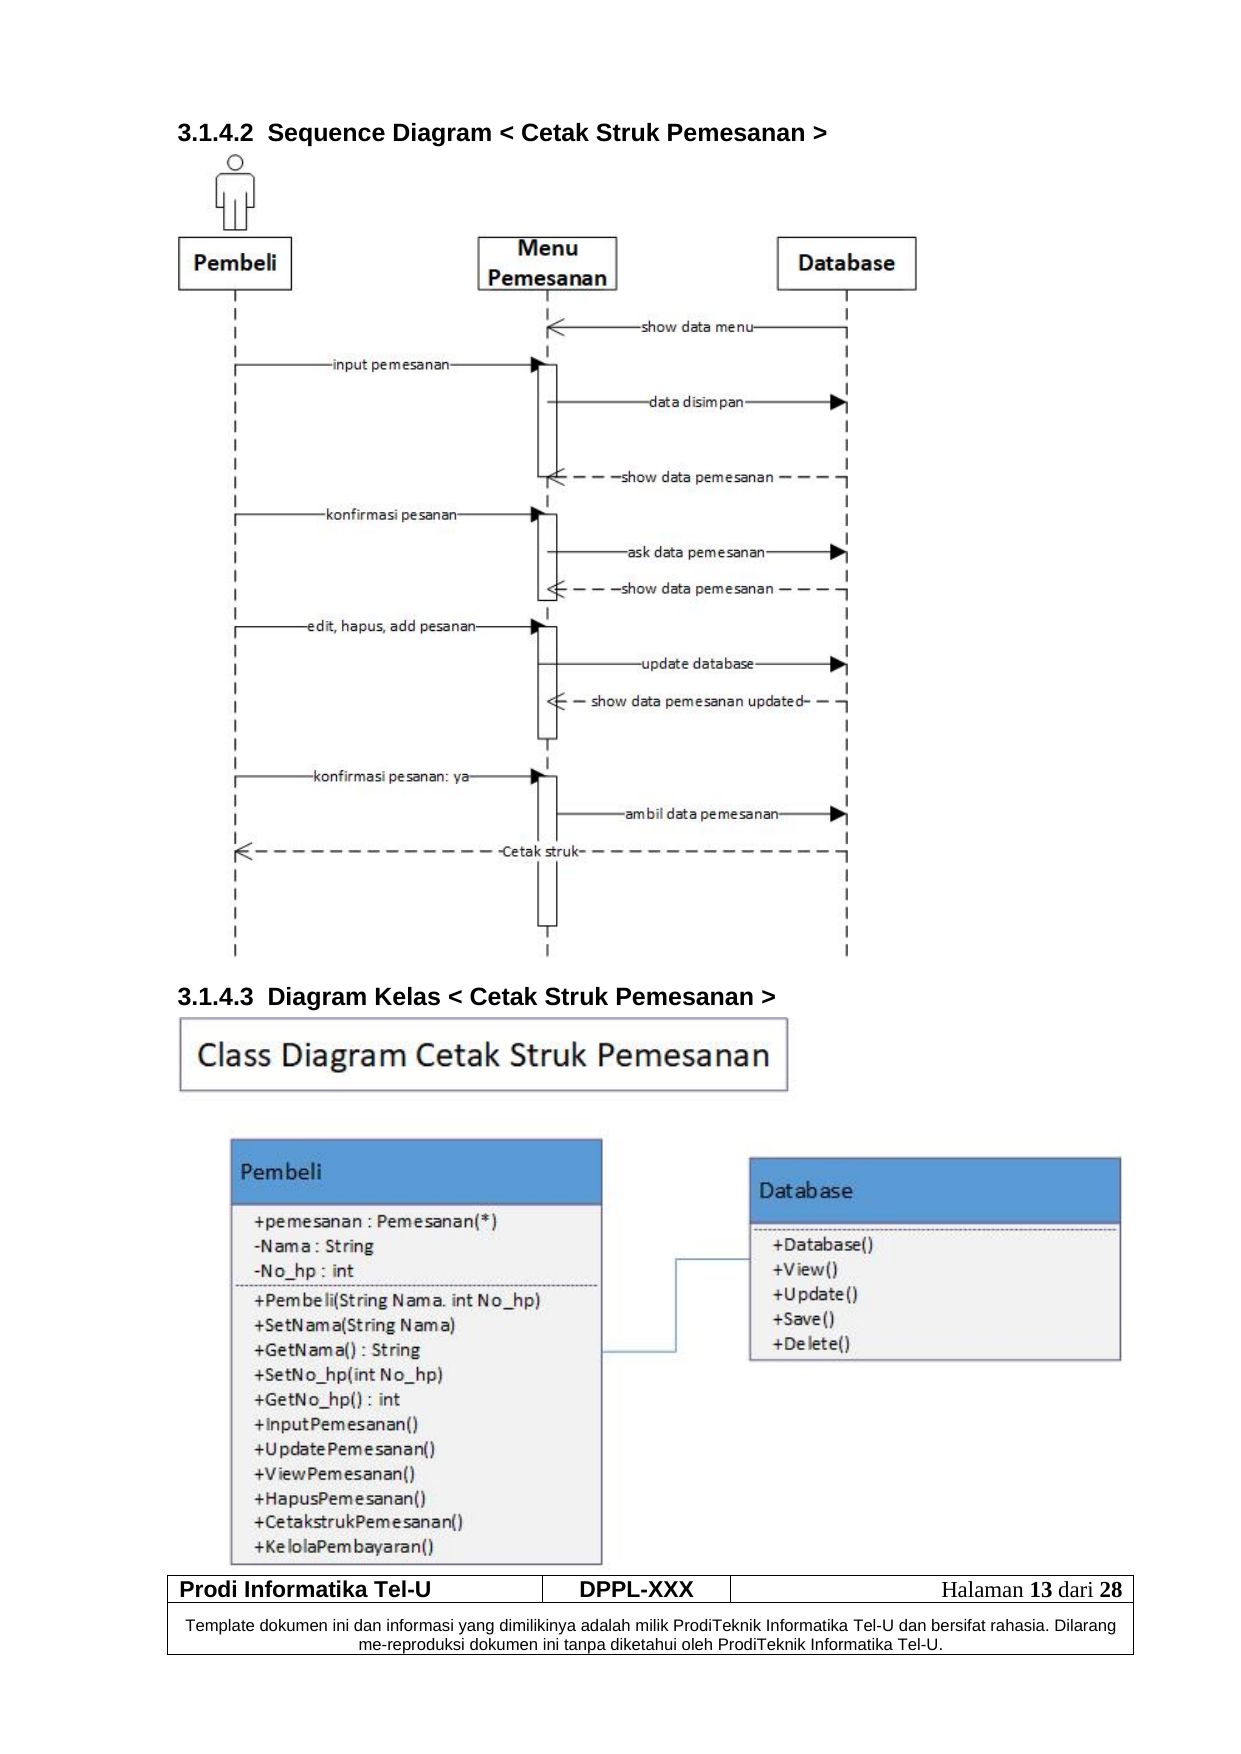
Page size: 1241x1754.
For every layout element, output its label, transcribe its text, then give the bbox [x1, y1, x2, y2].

picture [177, 153, 918, 958]
subtitle Sequence Diagram < Cetak Struk Pemesanan > [177, 118, 1122, 147]
subtitle Diagram Kelas < Cetak Struk Pemesanan > [177, 982, 1122, 1011]
picture [177, 1017, 1123, 1570]
